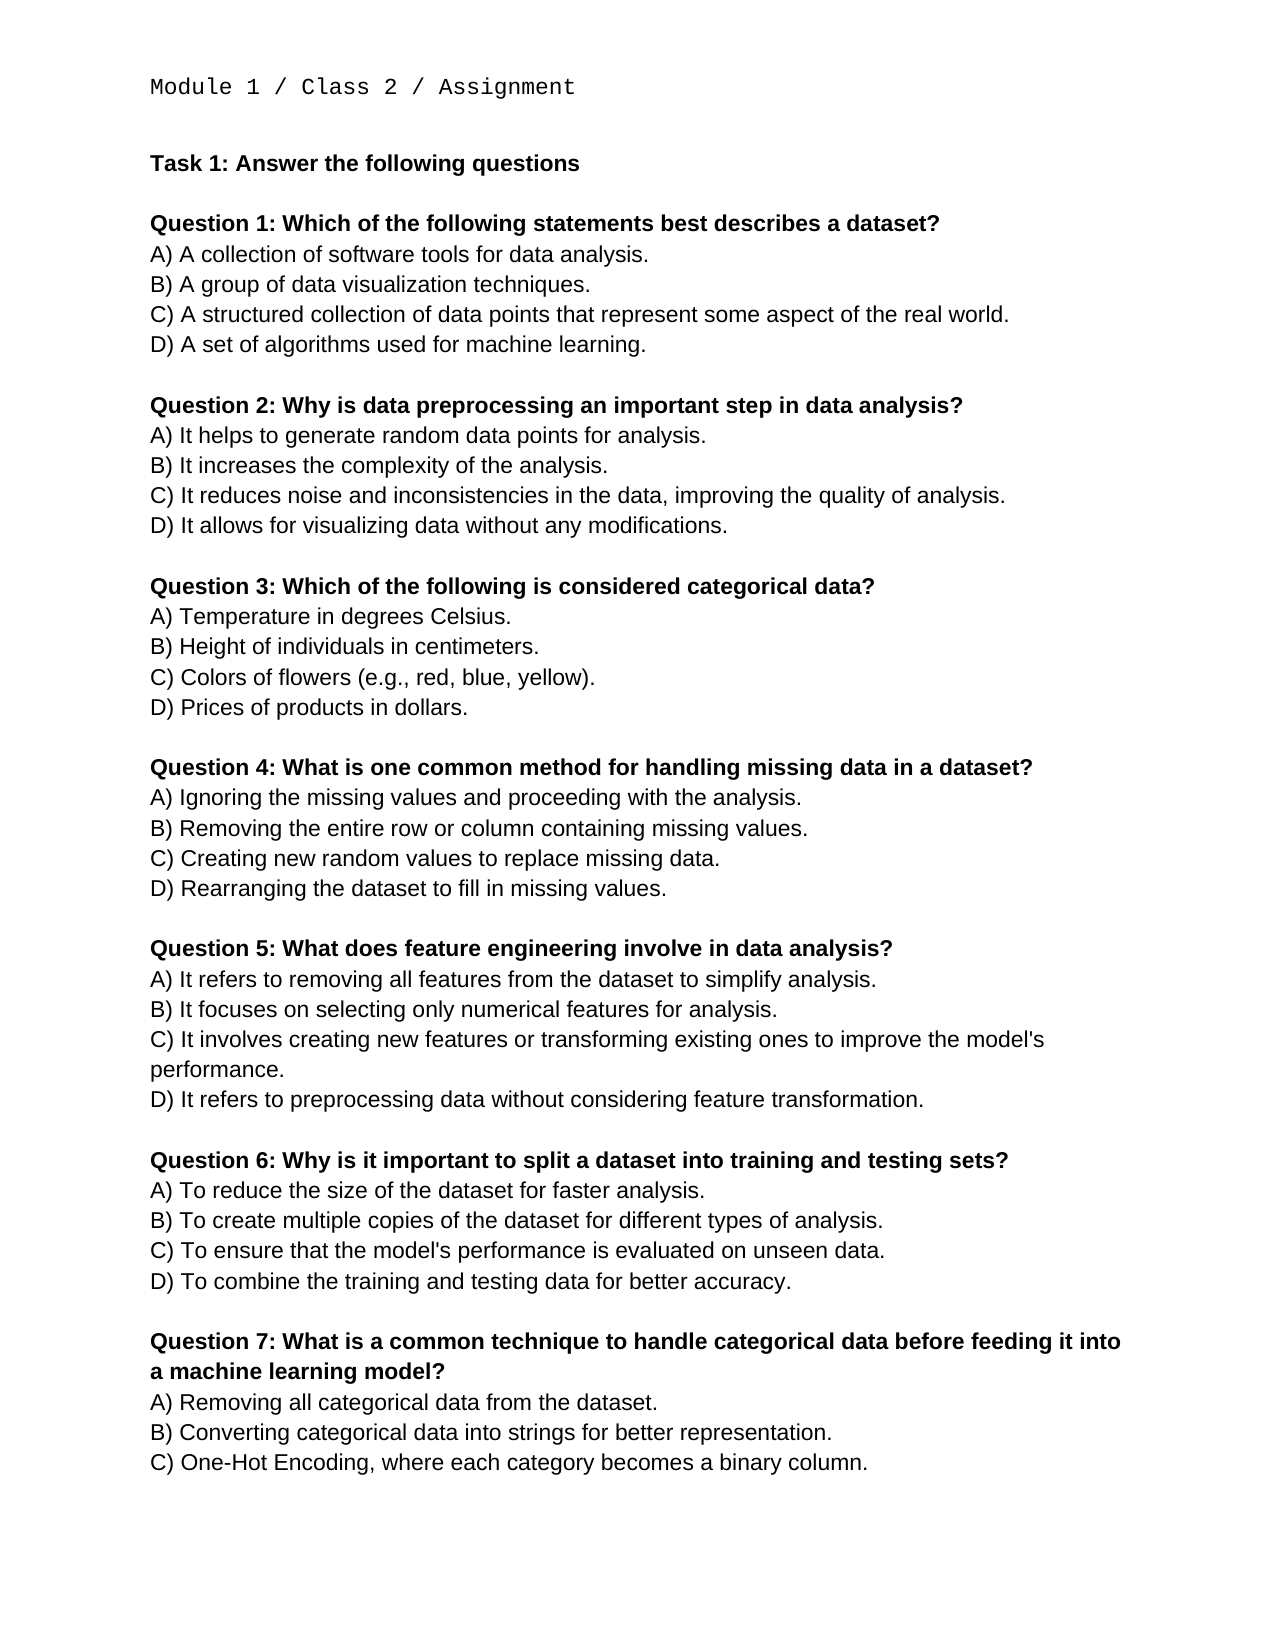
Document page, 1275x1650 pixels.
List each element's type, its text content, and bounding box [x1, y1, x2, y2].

text Question 7: What is a common technique to handle categorical data before feeding it into a machine learning model? [150, 1328, 1125, 1385]
text D) It refers to preprocessing data without considering feature transformation. [150, 1086, 1125, 1113]
text B) It focuses on selecting only numerical features for analysis. [150, 996, 1125, 1022]
text D) It allows for visualizing data without any modifications. [150, 512, 1125, 539]
text C) One-Hot Encoding, where each category becomes a binary column. [150, 1449, 1125, 1475]
text A) A collection of software tools for data analysis. [150, 241, 1125, 267]
text Task 1: Answer the following questions [150, 150, 1125, 176]
text C) Colors of flowers (e.g., red, blue, yellow). [150, 663, 1125, 690]
text Question 2: Why is data preprocessing an important step in data analysis? [150, 392, 1125, 418]
text C) To ensure that the model's performance is evaluated on unseen data. [150, 1237, 1125, 1264]
text Question 1: Which of the following statements best describes a dataset? [150, 210, 1125, 237]
text B) Height of individuals in centimeters. [150, 633, 1125, 660]
text A) Temperature in degrees Celsius. [150, 603, 1125, 629]
text D) A set of algorithms used for machine learning. [150, 331, 1125, 358]
text A) To reduce the size of the dataset for faster analysis. [150, 1177, 1125, 1203]
text C) It reduces noise and inconsistencies in the data, improving the quality of analysis. [150, 482, 1125, 509]
text D) To combine the training and testing data for better accuracy. [150, 1268, 1125, 1294]
text B) Removing the entire row or column containing missing values. [150, 814, 1125, 841]
text Question 5: What does feature engineering involve in data analysis? [150, 935, 1125, 962]
text D) Rearranging the dataset to fill in missing values. [150, 875, 1125, 901]
text A) Ignoring the missing values and proceeding with the analysis. [150, 784, 1125, 811]
text Question 6: Why is it important to split a dataset into training and testing sets? [150, 1147, 1125, 1173]
text A) It helps to generate random data points for analysis. [150, 422, 1125, 448]
text B) Converting categorical data into strings for better representation. [150, 1419, 1125, 1445]
text Question 4: What is one common method for handling missing data in a dataset? [150, 754, 1125, 781]
text A) It refers to removing all features from the dataset to simplify analysis. [150, 966, 1125, 992]
text C) Creating new random values to replace missing data. [150, 845, 1125, 871]
text Question 3: Which of the following is considered categorical data? [150, 573, 1125, 599]
text C) It involves creating new features or transforming existing ones to improve the model's performance. [150, 1026, 1125, 1083]
text D) Prices of products in dollars. [150, 694, 1125, 720]
text B) To create multiple copies of the dataset for different types of analysis. [150, 1207, 1125, 1234]
text B) It increases the complexity of the analysis. [150, 452, 1125, 478]
text C) A structured collection of data points that represent some aspect of the real world. [150, 301, 1125, 327]
text A) Removing all categorical data from the dataset. [150, 1388, 1125, 1415]
text B) A group of data visualization techniques. [150, 271, 1125, 297]
